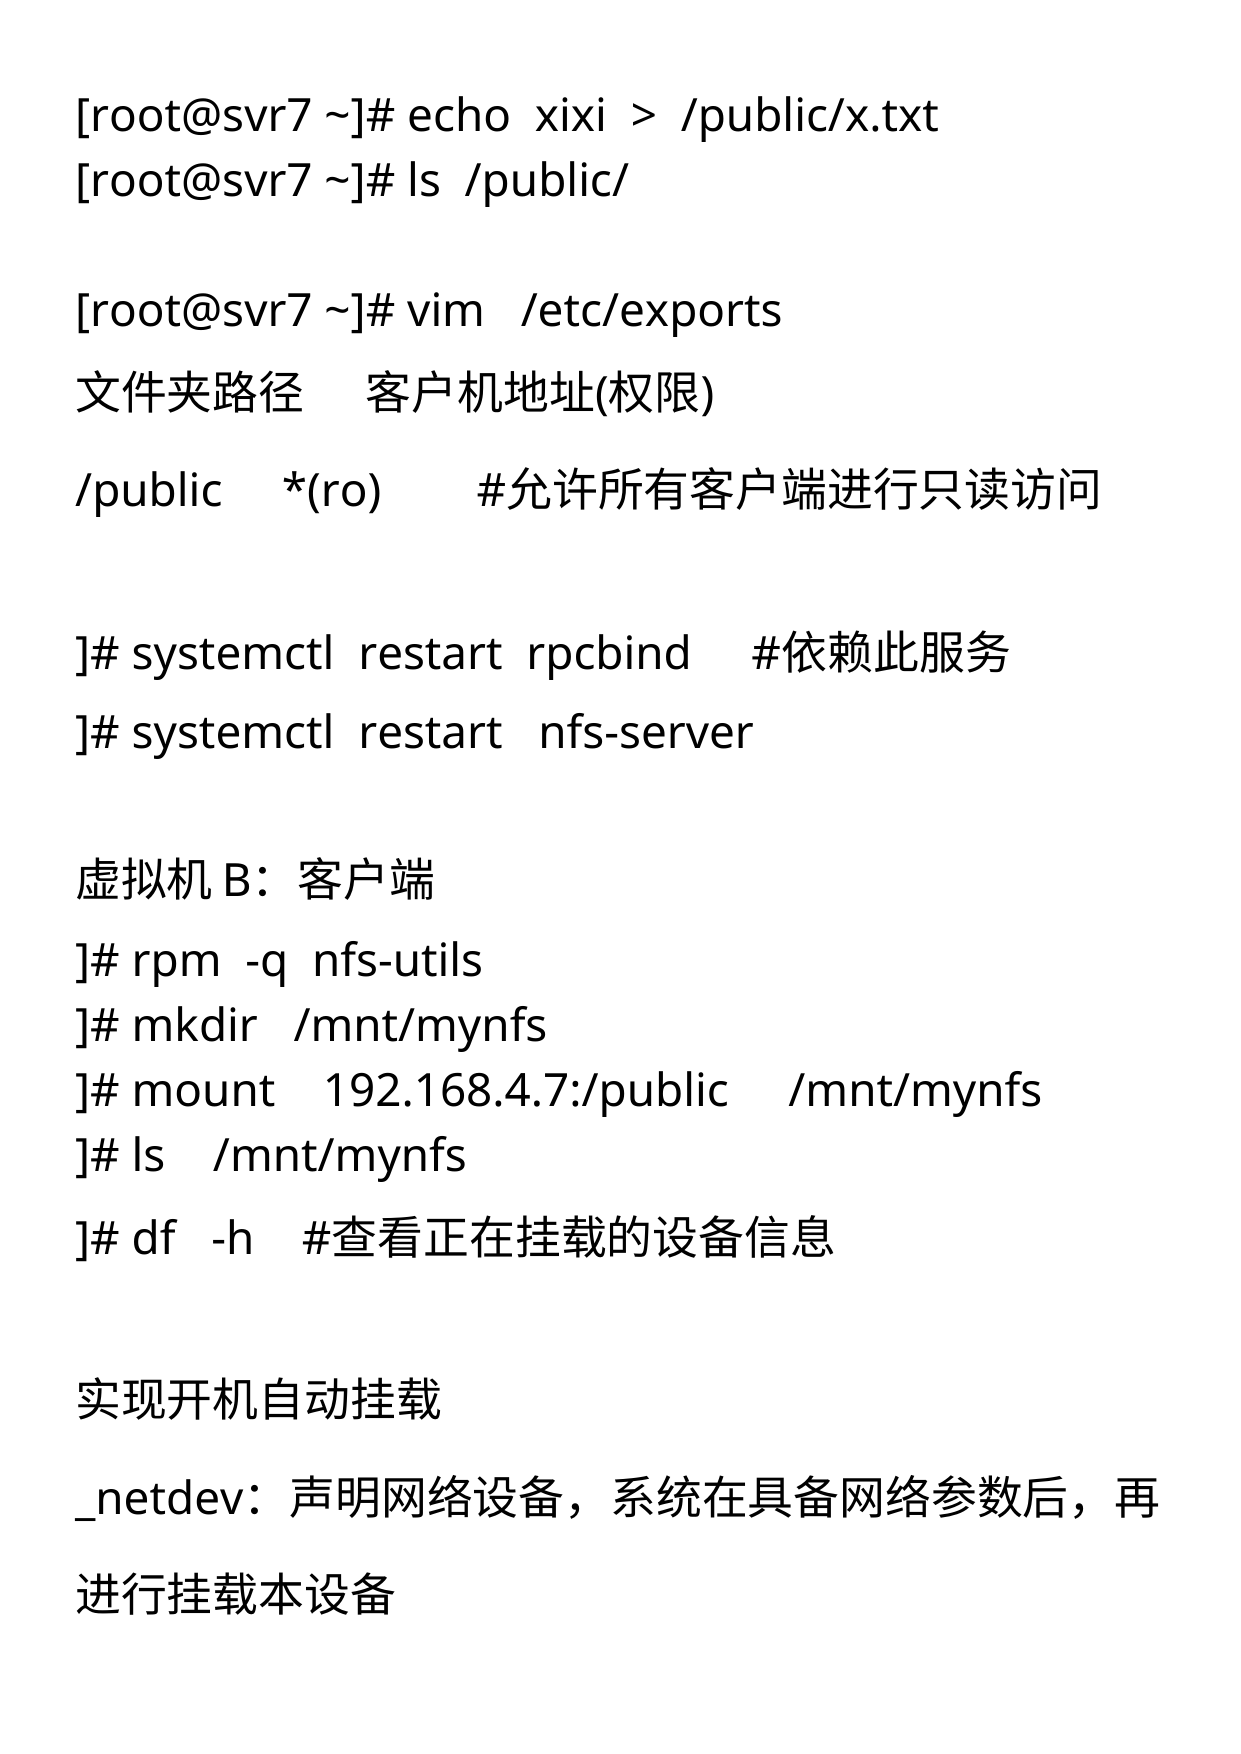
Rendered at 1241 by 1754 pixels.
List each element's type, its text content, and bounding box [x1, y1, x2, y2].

text ]# mkdir /mnt/mynfs [75, 991, 1165, 1056]
text 文件夹路径 客户机地址(权限) [75, 341, 1165, 438]
text ]# systemctl restart nfs-server [75, 698, 1165, 763]
text [root@svr7 ~]# echo xixi > /public/x.txt [75, 81, 1165, 146]
text ]# mount 192.168.4.7:/public /mnt/mynfs [75, 1056, 1165, 1121]
text ]# rpm -q nfs-utils [75, 926, 1165, 991]
text _netdev：声明网络设备，系统在具备网络参数后，再进行挂载本设备 [75, 1446, 1165, 1641]
text [root@svr7 ~]# vim /etc/exports [75, 276, 1165, 341]
text ]# df -h #查看正在挂载的设备信息 [75, 1186, 1165, 1283]
text ]# systemctl restart rpcbind #依赖此服务 [75, 601, 1165, 698]
text [root@svr7 ~]# ls /public/ [75, 146, 1165, 211]
text ]# ls /mnt/mynfs [75, 1121, 1165, 1186]
text 虚拟机B：客户端 [75, 828, 1165, 926]
text /public *(ro) #允许所有客户端进行只读访问 [75, 438, 1165, 536]
text 实现开机自动挂载 [75, 1348, 1165, 1446]
